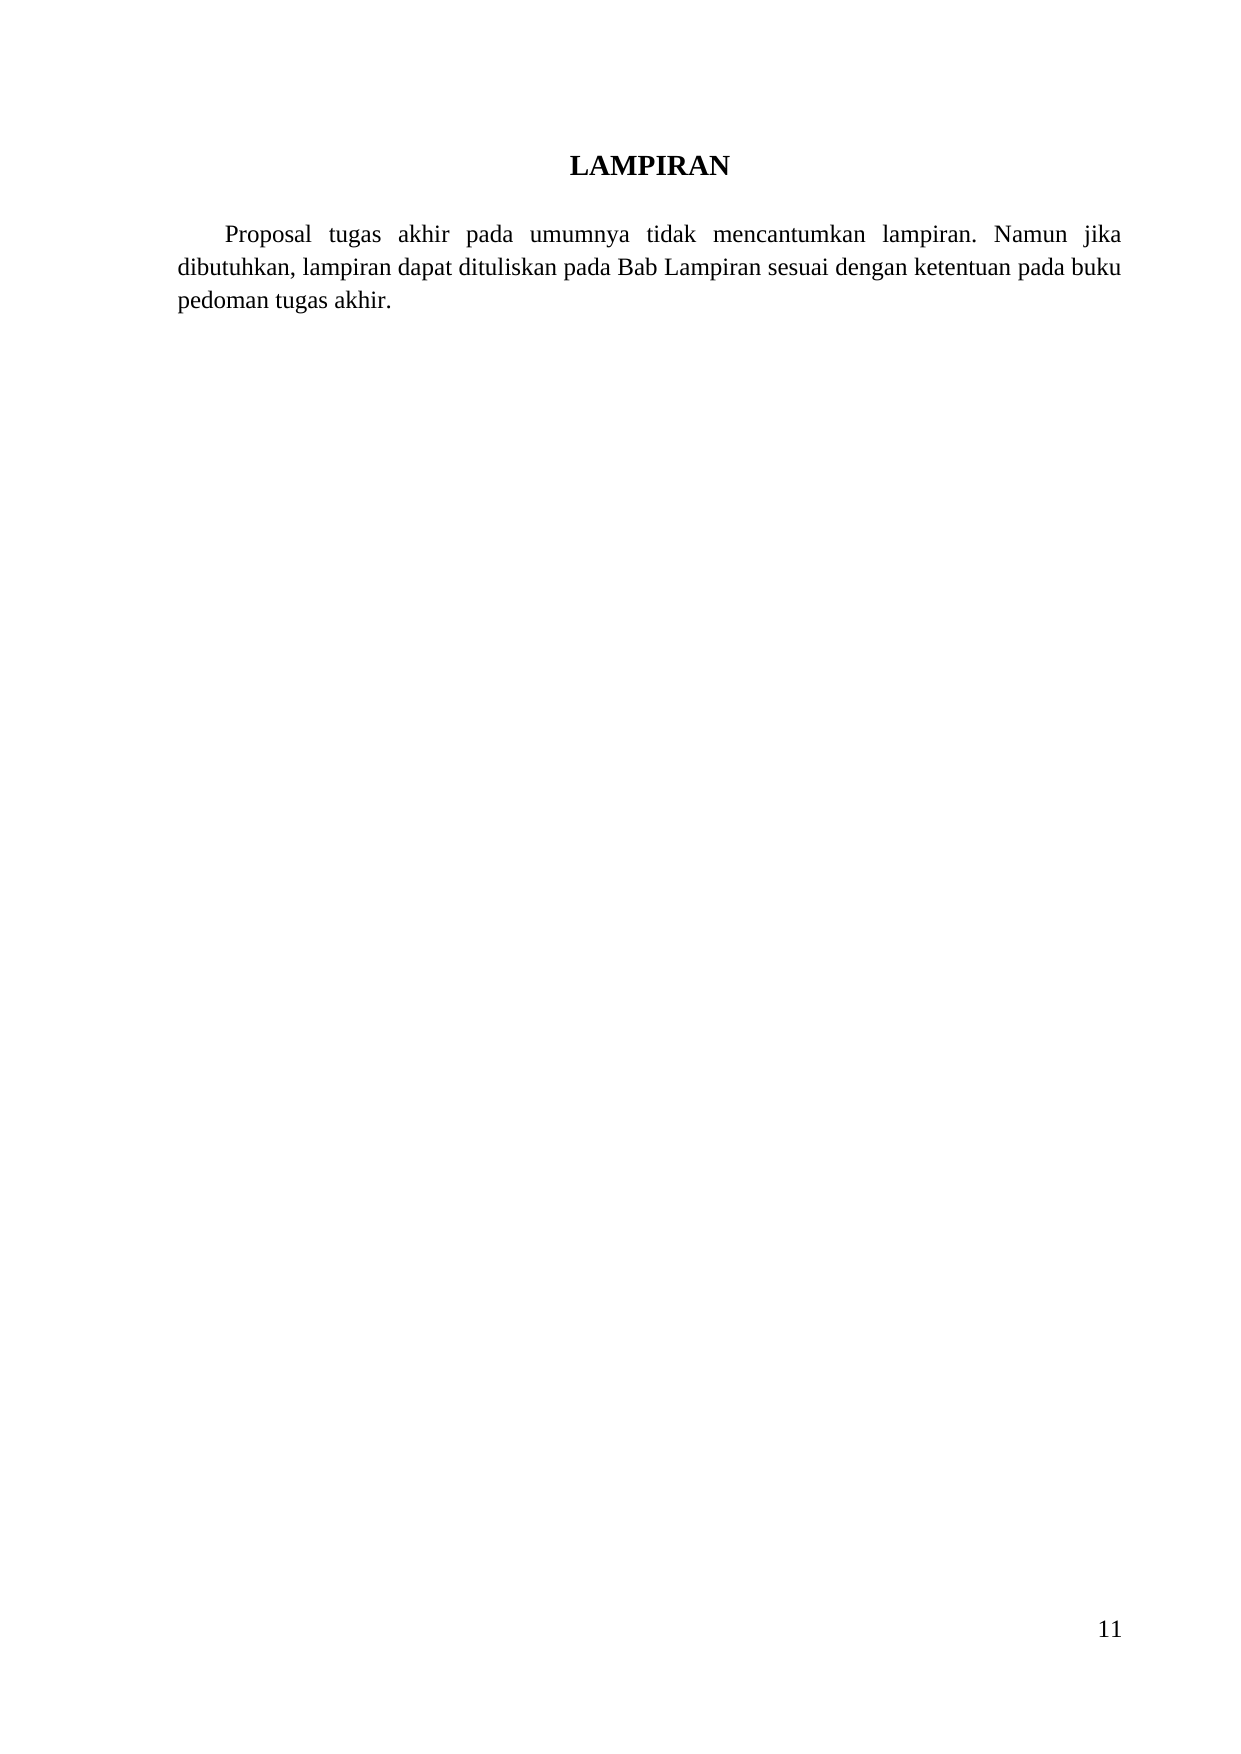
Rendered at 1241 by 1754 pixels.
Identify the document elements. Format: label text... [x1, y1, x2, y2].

text Proposal tugas akhir pada umumnya tidak mencantumkan lampiran. Namun jika dibutuhkan, lampiran dapat dituliskan pada Bab Lampiran sesuai dengan ketentuan pada buku pedoman tugas akhir. [177, 219, 1122, 314]
subtitle LAMPIRAN [177, 148, 1122, 181]
